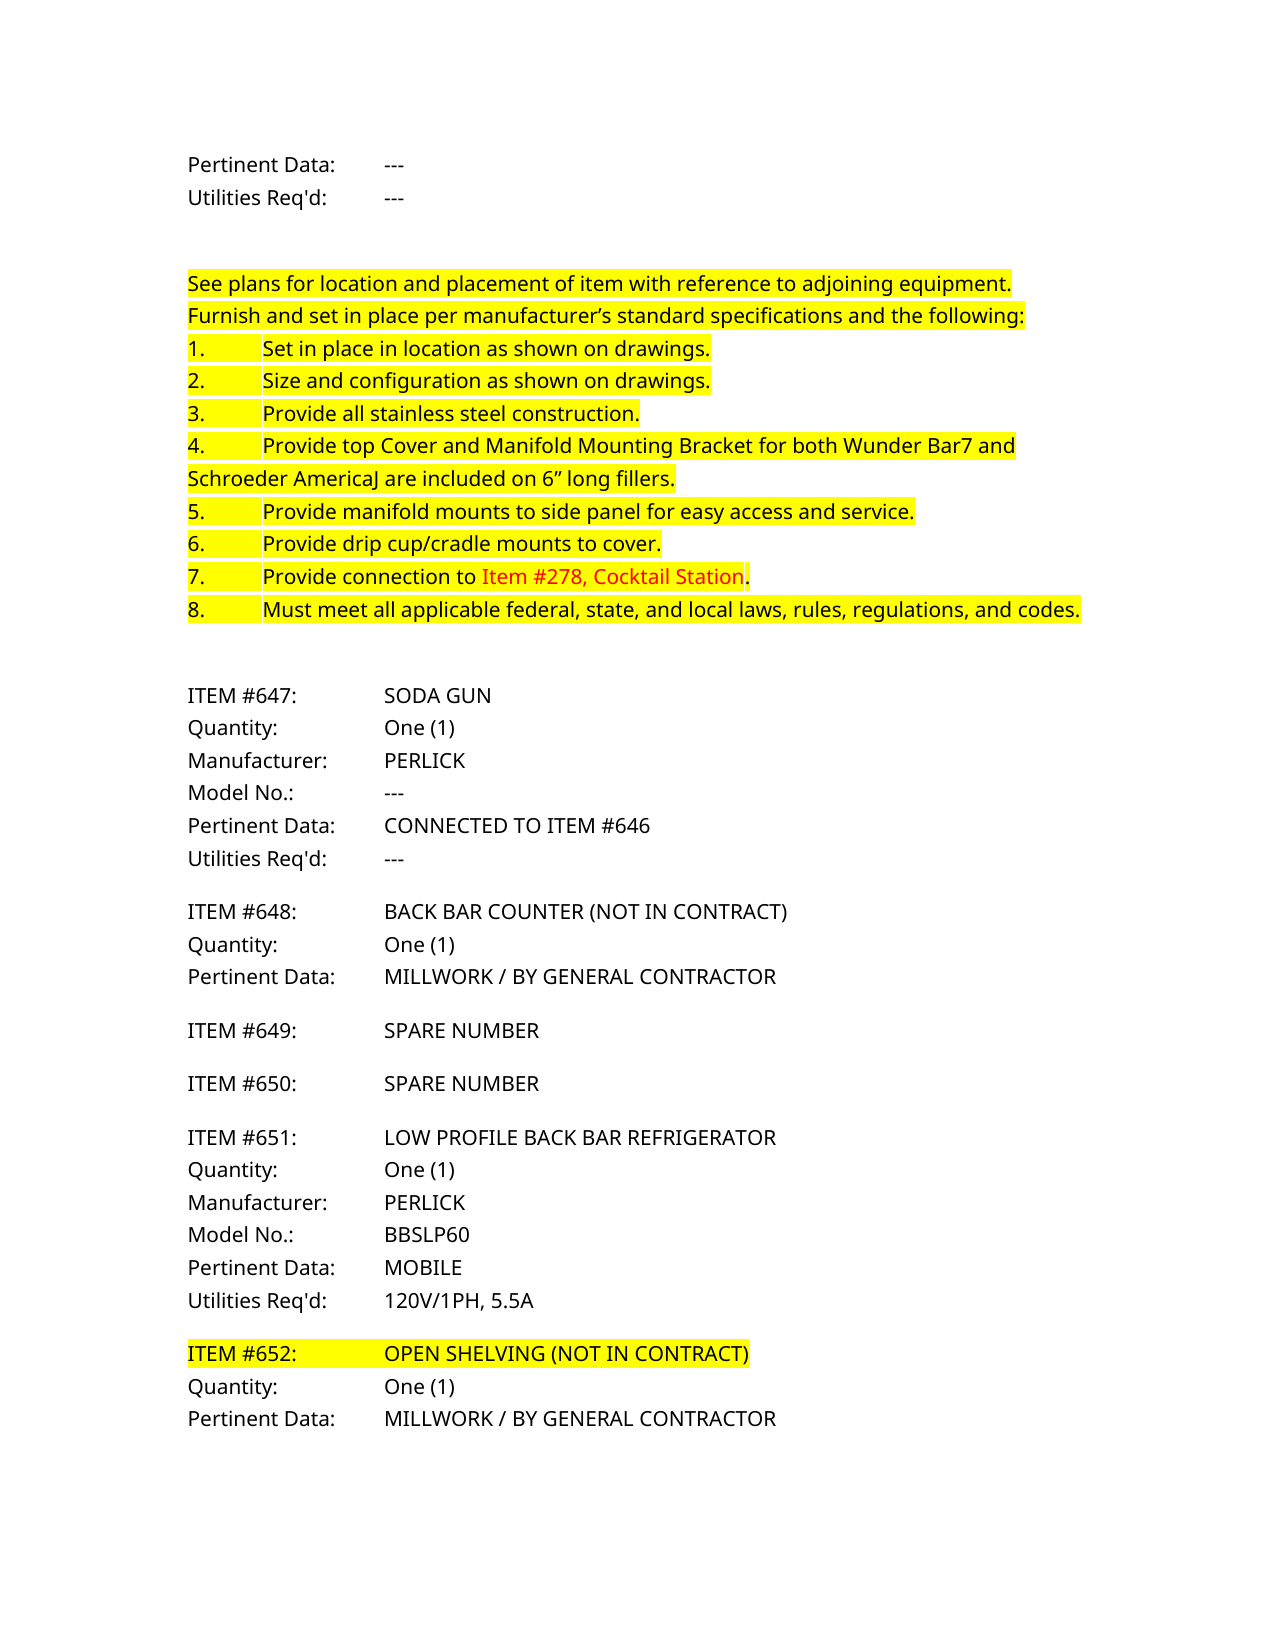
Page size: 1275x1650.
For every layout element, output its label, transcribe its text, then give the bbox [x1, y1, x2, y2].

text ITEM #648: BACK BAR COUNTER (NOT IN CONTRACT) Quantity: One (1) Pertinent Data: MILLWORK / BY GENERAL CONTRACTOR [187, 897, 1087, 991]
text ITEM #652: OPEN SHELVING (NOT IN CONTRACT) Quantity: One (1) Pertinent Data: MILLWORK / BY GENERAL CONTRACTOR [187, 1339, 1087, 1433]
text ITEM #650: SPARE NUMBER [187, 1069, 1087, 1098]
text ITEM #651: LOW PROFILE BACK BAR REFRIGERATOR Quantity: One (1) Manufacturer: PERLICK Model No.: BBSLP60 Pertinent Data: MOBILE Utilities Req'd: 120V/1PH, 5.5A [187, 1123, 1087, 1314]
text ITEM #646: SODA GUN HOLDER Quantity: One (1) Manufacturer: PERLICK Model No.: TS6SGA Pertinent Data: --- Utilities Req'd: --- [187, 150, 1087, 211]
text ITEM #647: SODA GUN Quantity: One (1) Manufacturer: PERLICK Model No.: --- Pertinent Data: CONNECTED TO ITEM #646 Utilities Req'd: --- [187, 681, 1087, 872]
text ITEM #649: SPARE NUMBER [187, 1016, 1087, 1044]
